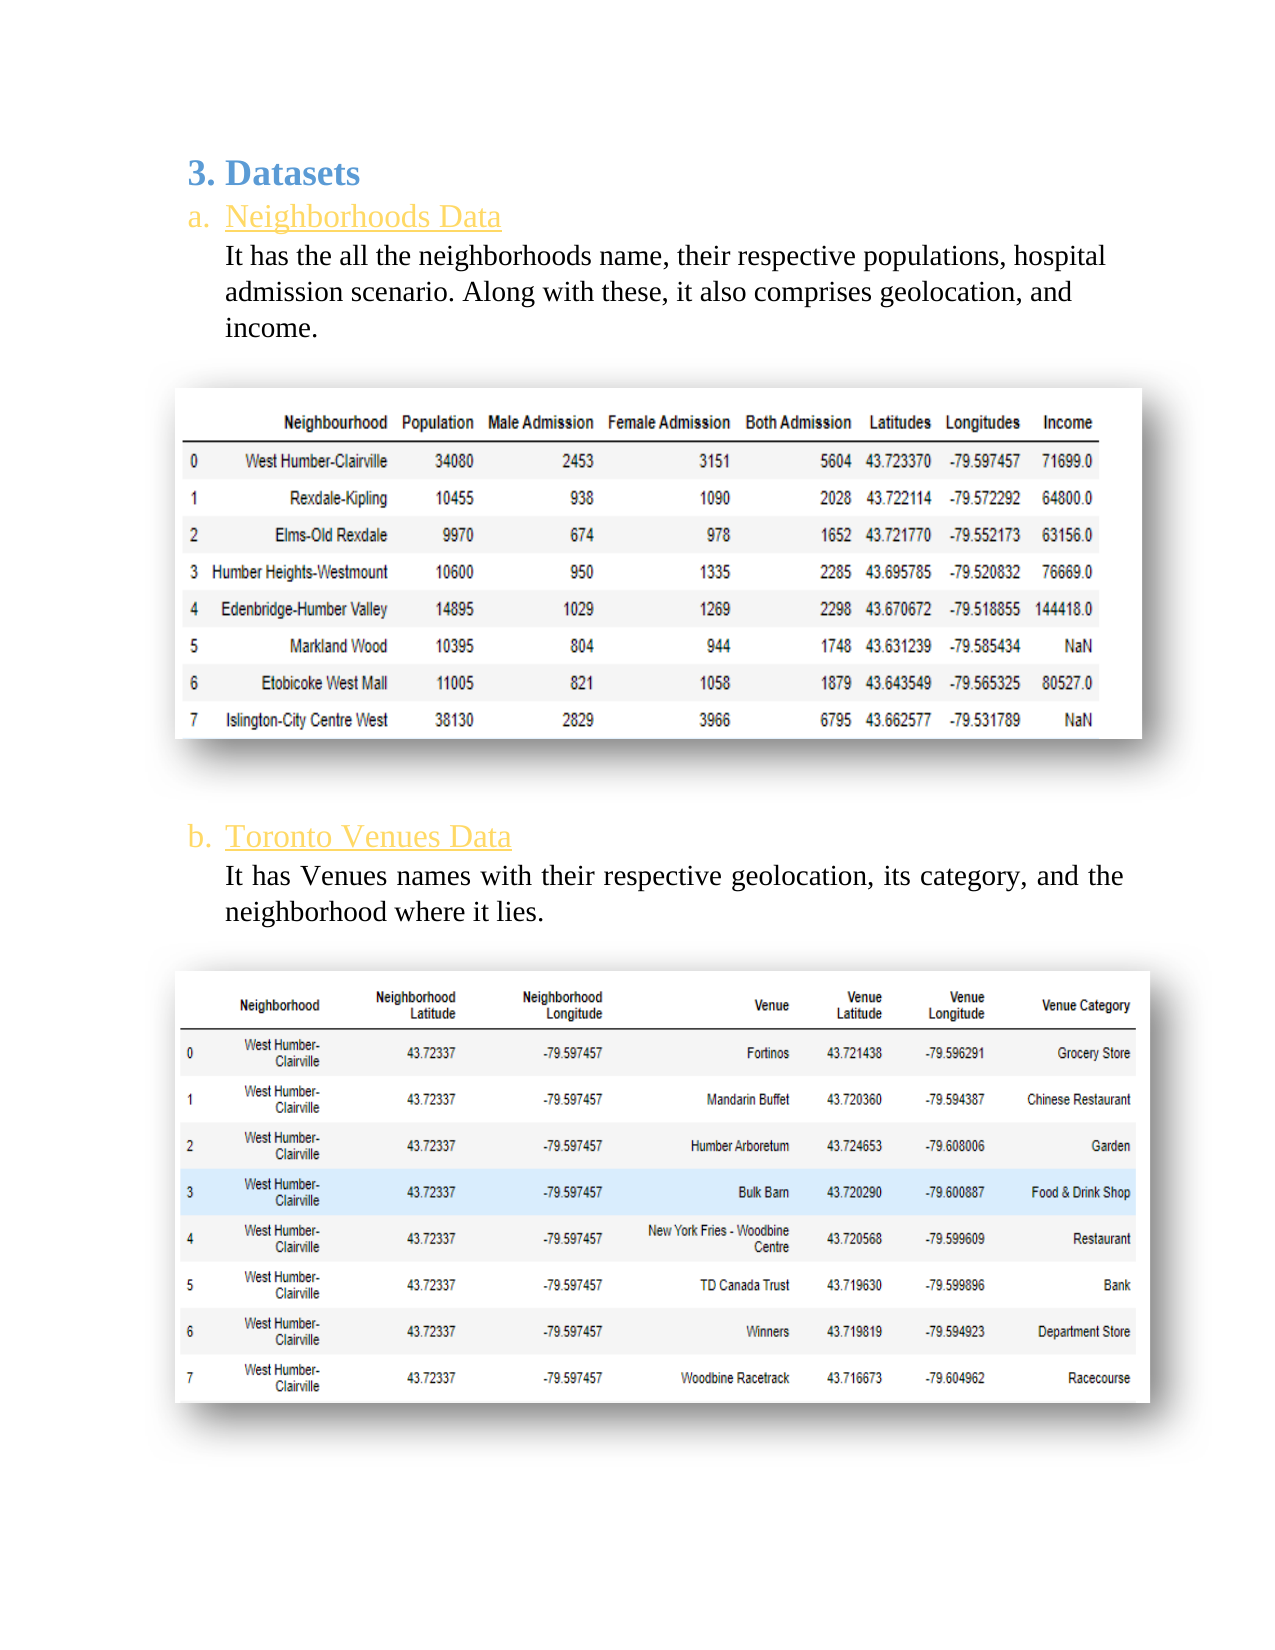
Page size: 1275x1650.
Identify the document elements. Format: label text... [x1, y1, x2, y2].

list Neighborhoods Data [187, 197, 1125, 235]
list It has the all the neighborhoods name, their respective populations, hospital admission scenario. Along with these, it also comprises geolocation, and income. [225, 238, 1125, 344]
list Toronto Venues Data [187, 816, 1125, 855]
picture [175, 971, 1150, 1403]
list Datasets [187, 150, 1125, 193]
picture [175, 388, 1143, 739]
list It has Venues names with their respective geolocation, its category, and the neighborhood where it lies. [225, 858, 1125, 927]
